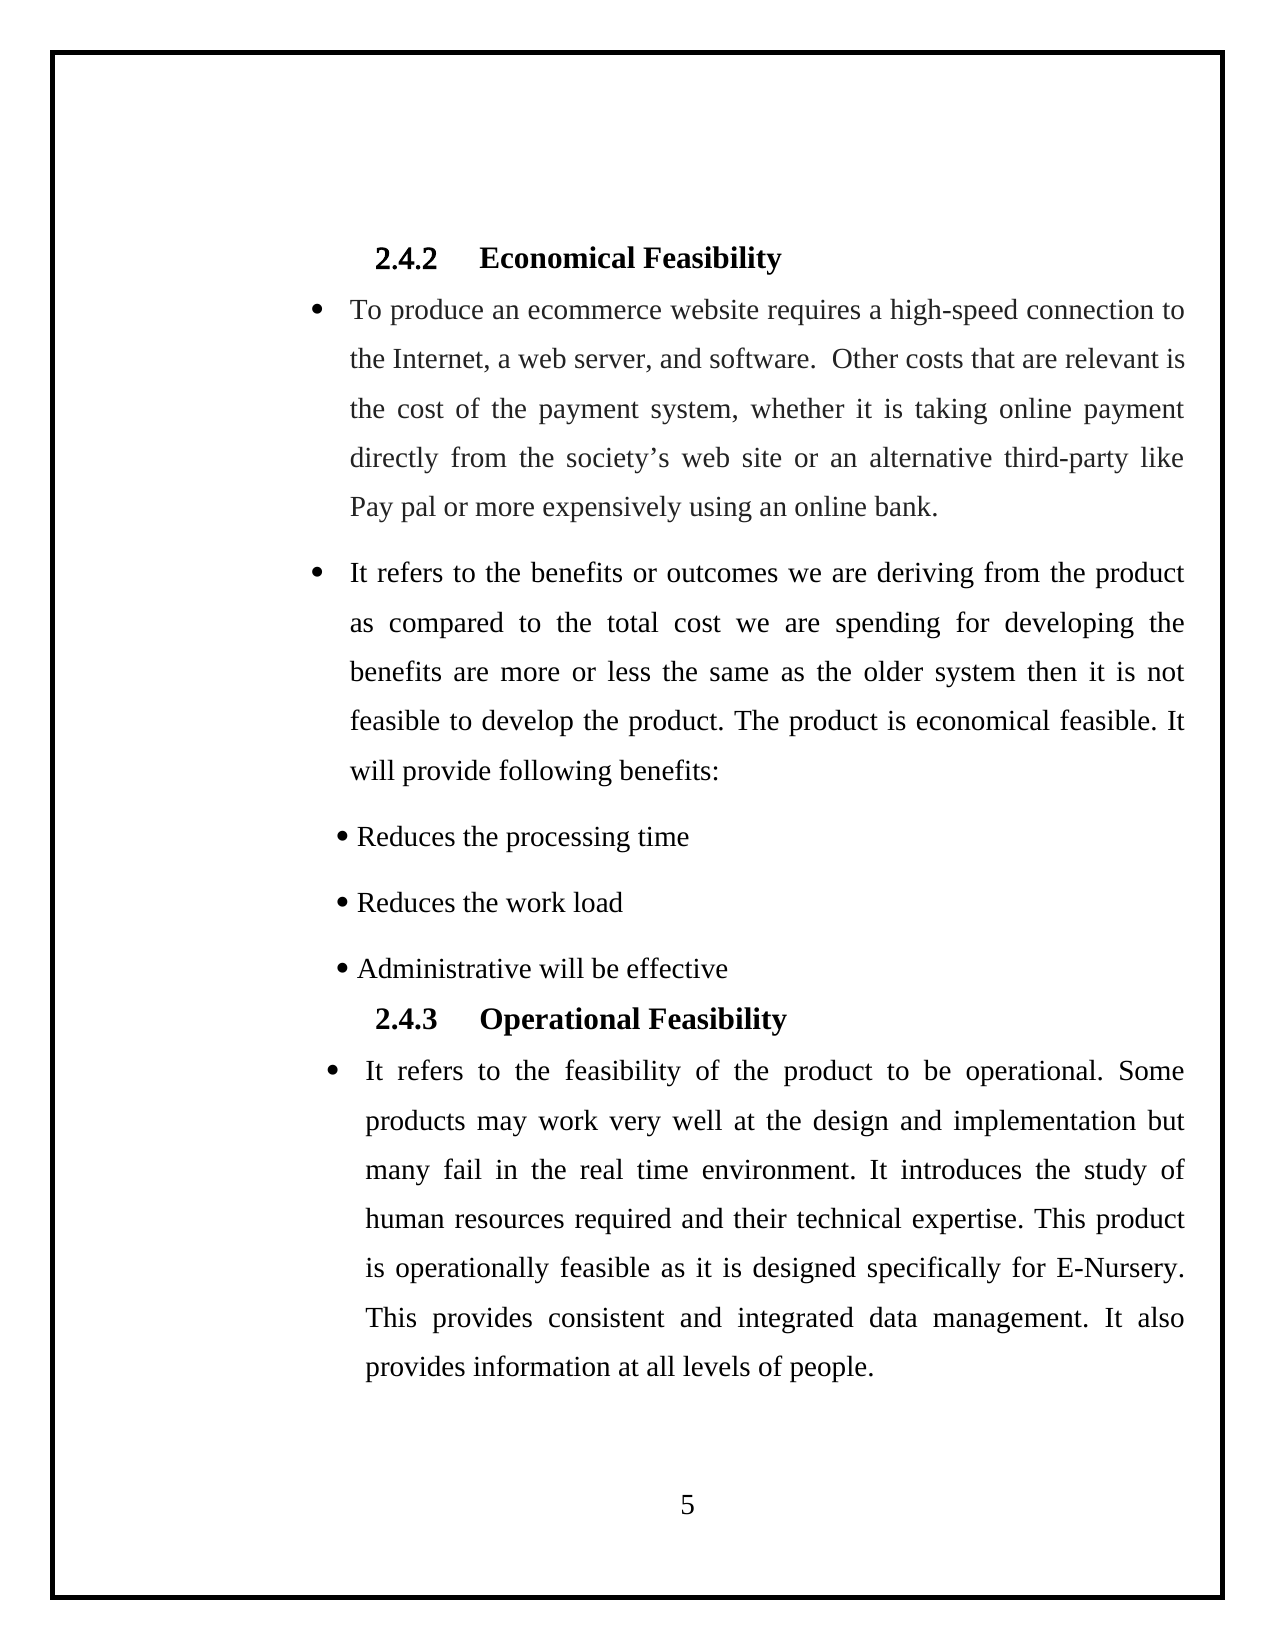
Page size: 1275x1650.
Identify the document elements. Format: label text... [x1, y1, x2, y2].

list Reduces the work load [337, 885, 1186, 919]
list To produce an ecommerce website requires a high-speed connection to the Internet, a web server, and software. Other costs that are relevant is the cost of the payment system, whether it is taking online payment directly from the society’s web site or an alternative third-party like Pay pal or more expensively using an online bank. [312, 292, 1186, 523]
list Reduces the processing time [337, 819, 1186, 852]
list It refers to the benefits or outcomes we are deriving from the product as compared to the total cost we are spending for developing the benefits are more or less the same as the older system then it is not feasible to develop the product. The product is economical feasible. It will provide following benefits: [312, 555, 1186, 786]
list Operational Feasibility [375, 1001, 1196, 1037]
list Administrative will be effective [337, 951, 1186, 985]
list Economical Feasibility [375, 239, 1196, 275]
list It refers to the feasibility of the product to be operational. Some products may work very well at the design and implementation but many fail in the real time environment. It introduces the study of human resources required and their technical expertise. This product is operationally feasible as it is designed specifically for E-Nursery. This provides consistent and integrated data management. It also provides information at all levels of people. [328, 1053, 1186, 1383]
